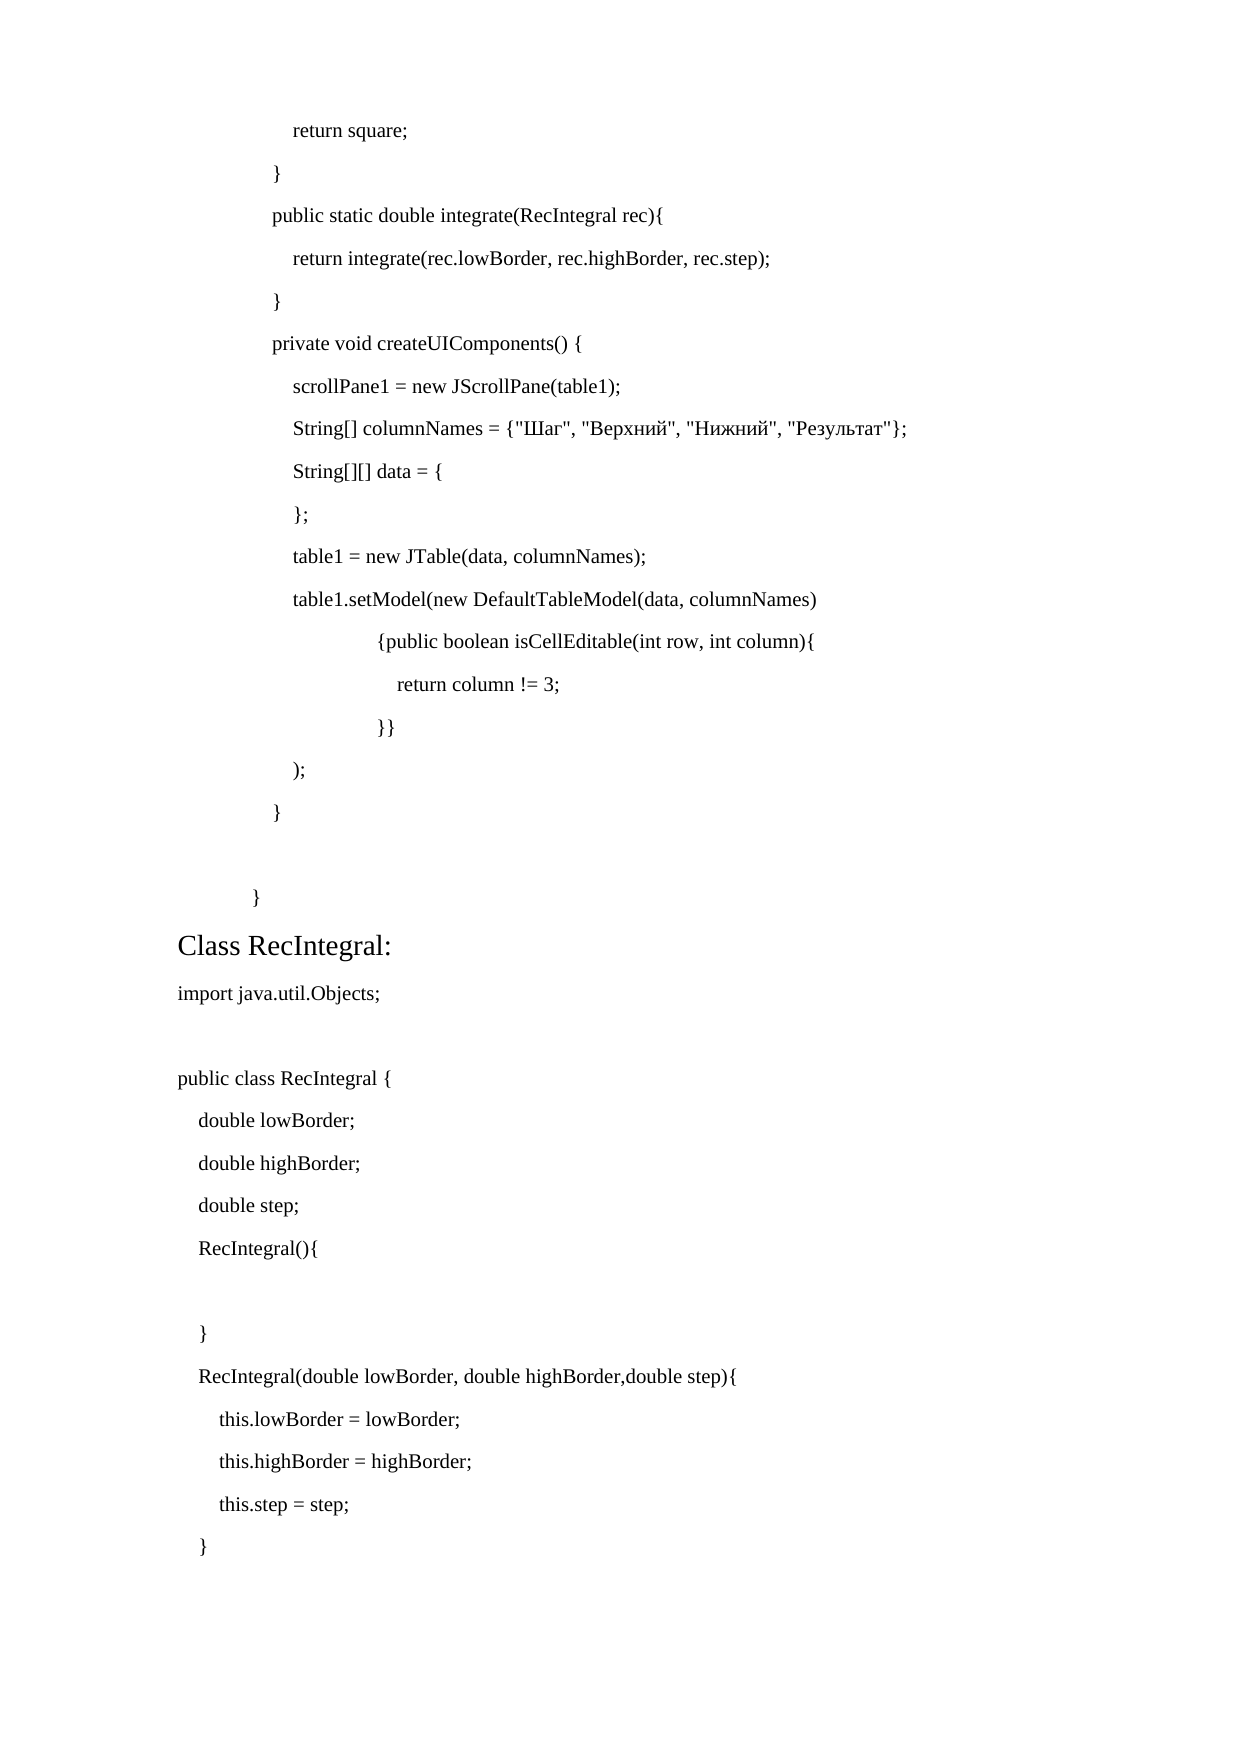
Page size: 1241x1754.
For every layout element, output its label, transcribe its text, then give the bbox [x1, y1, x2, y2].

text return column != 3; [177, 672, 1152, 696]
text } [177, 800, 1152, 824]
text {public boolean isCellEditable(int row, int column){ [177, 629, 1152, 653]
text } [177, 1321, 1152, 1345]
text return square; [177, 118, 1152, 142]
text double lowBorder; [177, 1108, 1152, 1132]
text String[][] data = { [177, 459, 1152, 483]
text String[] columnNames = {"Шаг", "Верхний", "Нижний", "Результат"}; [177, 416, 1152, 440]
text double step; [177, 1193, 1152, 1217]
text Class RecIntegral: [177, 928, 1152, 961]
text }} [177, 714, 1152, 739]
text ); [177, 757, 1152, 781]
text public class RecIntegral { [177, 1066, 1152, 1090]
text table1 = new JTable(data, columnNames); [177, 544, 1152, 568]
text import java.util.Objects; [177, 980, 1152, 1004]
text double highBorder; [177, 1151, 1152, 1175]
text } [177, 885, 1152, 909]
text private void createUIComponents() { [177, 331, 1152, 355]
text }; [177, 502, 1152, 526]
text RecIntegral(double lowBorder, double highBorder,double step){ [177, 1364, 1152, 1388]
text RecIntegral(){ [177, 1236, 1152, 1260]
text return integrate(rec.lowBorder, rec.highBorder, rec.step); [177, 246, 1152, 270]
text } [177, 288, 1152, 313]
text scrollPane1 = new JScrollPane(table1); [177, 374, 1152, 398]
text table1.setModel(new DefaultTableModel(data, columnNames) [177, 587, 1152, 611]
text } [177, 1534, 1152, 1558]
text this.highBorder = highBorder; [177, 1449, 1152, 1473]
text } [177, 161, 1152, 185]
text this.step = step; [177, 1492, 1152, 1516]
text public static double integrate(RecIntegral rec){ [177, 203, 1152, 227]
text this.lowBorder = lowBorder; [177, 1406, 1152, 1431]
